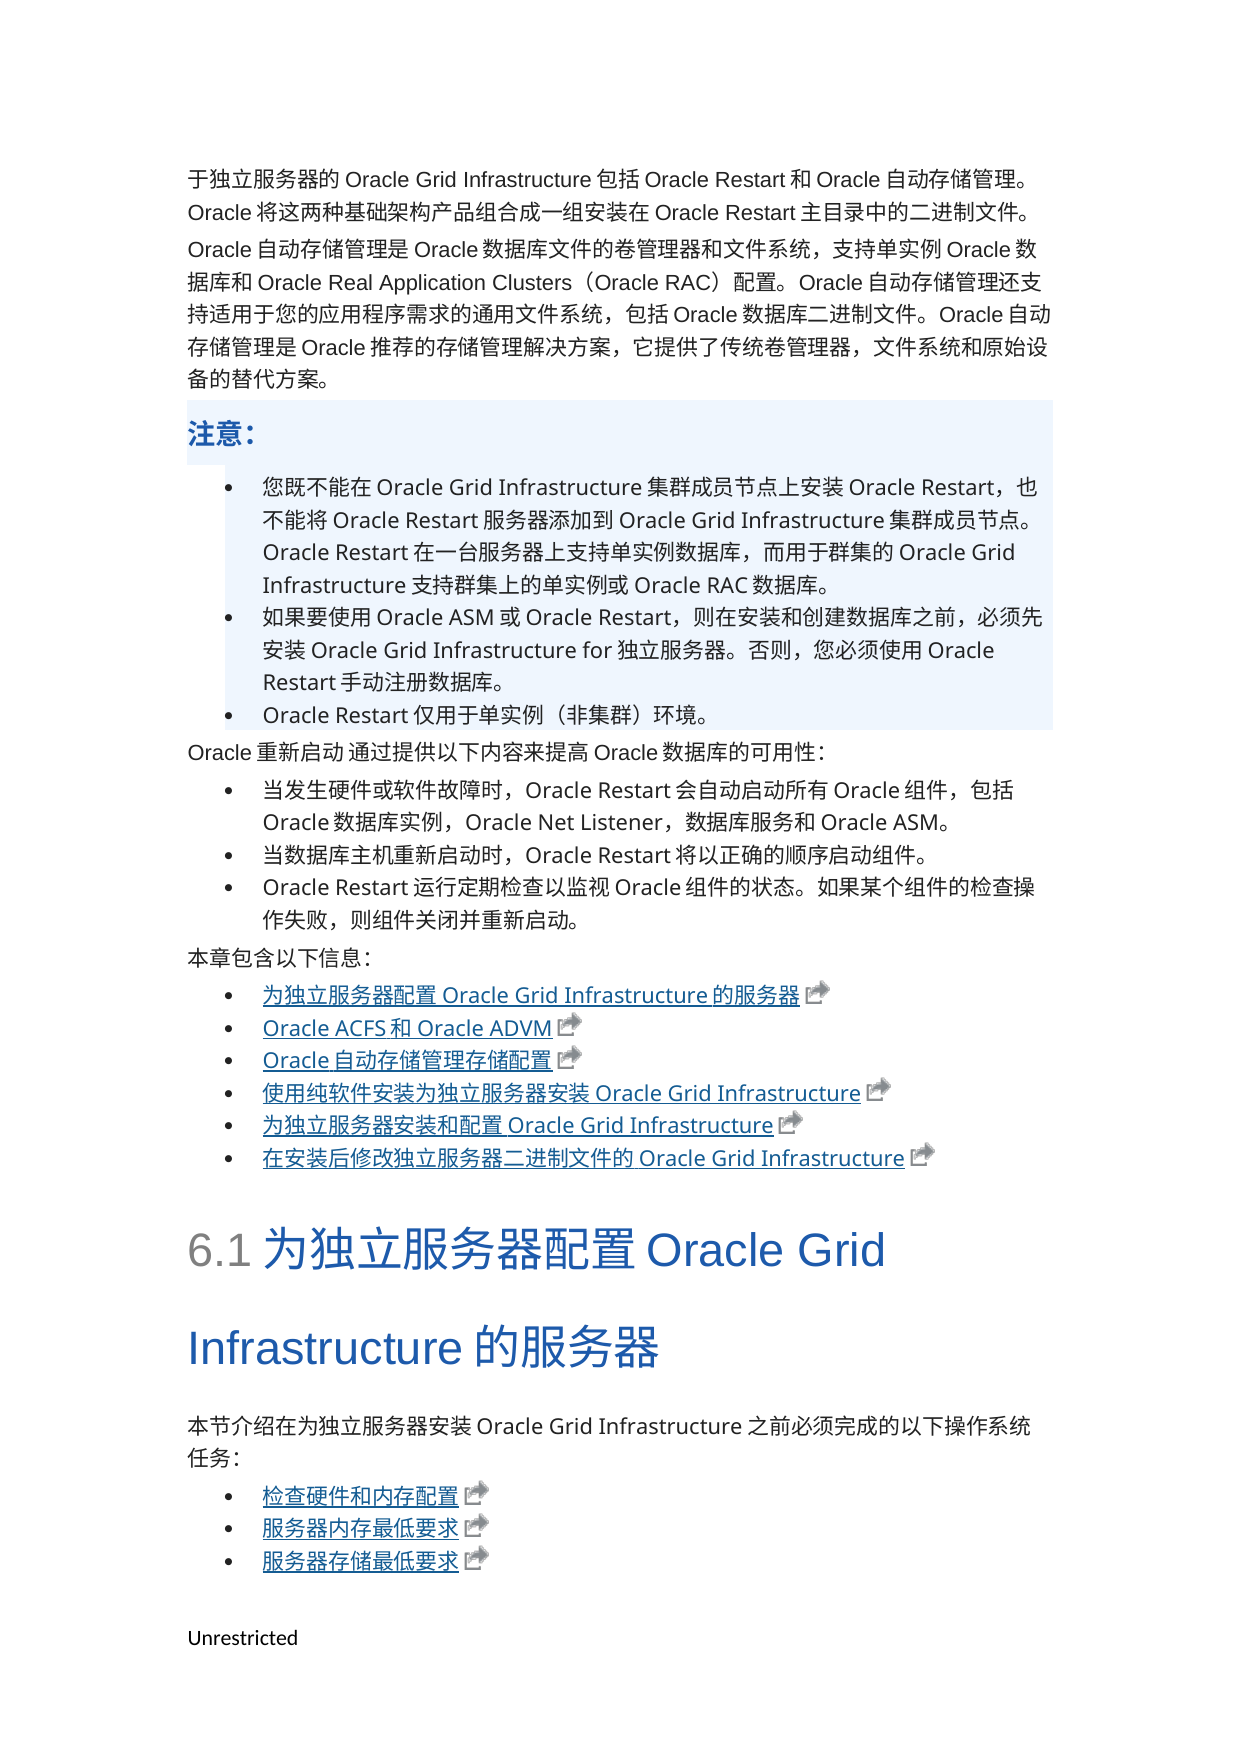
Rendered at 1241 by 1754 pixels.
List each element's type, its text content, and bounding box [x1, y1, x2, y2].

list 检查硬件和内存配置 [225, 1478, 1053, 1511]
text Oracle自动存储管理是Oracle数据库文件的卷管理器和文件系统，支持单实例Oracle数据库和Oracle Real Application Clusters（Oracle RAC）配置。Oracle自动存储管理还支持适用于您的应用程序需求的通用文件系统，包括Oracle数据库二进制文件。Oracle自动存储管理是Oracle推荐的存储管理解决方案，它提供了传统卷管理器，文件系统和原始设备的替代方案。 [187, 232, 1053, 394]
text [187, 162, 1053, 227]
picture [861, 1075, 897, 1101]
list 当发生硬件或软件故障时，Oracle Restart会自动启动所有Oracle组件，包括Oracle数据库实例，Oracle Net Listener，数据库服务和Oracle ASM。 [225, 772, 1053, 837]
list 为独立服务器安装和配置Oracle Grid Infrastructure [225, 1108, 1053, 1140]
picture [459, 1478, 495, 1505]
text Oracle重新启动 通过提供以下内容来提高Oracle数据库的可用性： [187, 735, 1053, 767]
picture [552, 1043, 588, 1069]
list Oracle Restart运行定期检查以监视Oracle组件的状态。如果某个组件的检查操作失败，则组件关闭并重新启动。 [225, 870, 1053, 935]
list Oracle ACFS和Oracle ADVM [225, 1010, 1053, 1043]
picture [905, 1140, 941, 1166]
list 当数据库主机重新启动时，Oracle Restart将以正确的顺序启动组件。 [225, 837, 1053, 870]
text 本章包含以下信息： [187, 940, 1053, 973]
picture [800, 978, 836, 1004]
list 服务器存储最低要求 [225, 1543, 1053, 1576]
picture [459, 1511, 495, 1537]
list 服务器内存最低要求 [225, 1511, 1053, 1543]
text 注意： [187, 400, 1053, 465]
list Oracle Restart仅用于单实例（非集群）环境。 [225, 697, 1053, 730]
list 在安装后修改独立服务器二进制文件的Oracle Grid Infrastructure [225, 1140, 1053, 1173]
picture [773, 1108, 809, 1134]
list 您既不能在Oracle Grid Infrastructure集群成员节点上安装Oracle Restart，也不能将Oracle Restart服务器添加到Oracle Grid Infrastructure集群成员节点。Oracle Restart在一台服务器上支持单实例数据库，而用于群集的Oracle Grid Infrastructure支持群集上的单实例或Oracle RAC数据库。 [225, 470, 1053, 600]
list 为独立服务器配置Oracle Grid Infrastructure的服务器 [225, 978, 1053, 1010]
list 使用纯软件安装为独立服务器安装Oracle Grid Infrastructure [225, 1075, 1053, 1108]
text 本节介绍在为独立服务器安装Oracle Grid Infrastructure之前必须完成的以下操作系统任务： [187, 1408, 1053, 1473]
list 如果要使用Oracle ASM或Oracle Restart，则在安装和创建数据库之前，必须先安装Oracle Grid Infrastructure for独立服务器。否则，您必须使用Oracle Restart手动注册数据库。 [225, 600, 1053, 697]
picture [552, 1010, 588, 1036]
text 6.1为独立服务器配置Oracle Grid Infrastructure的服务器 [187, 1198, 1053, 1393]
list Oracle自动存储管理存储配置 [225, 1043, 1053, 1075]
picture [459, 1543, 495, 1570]
